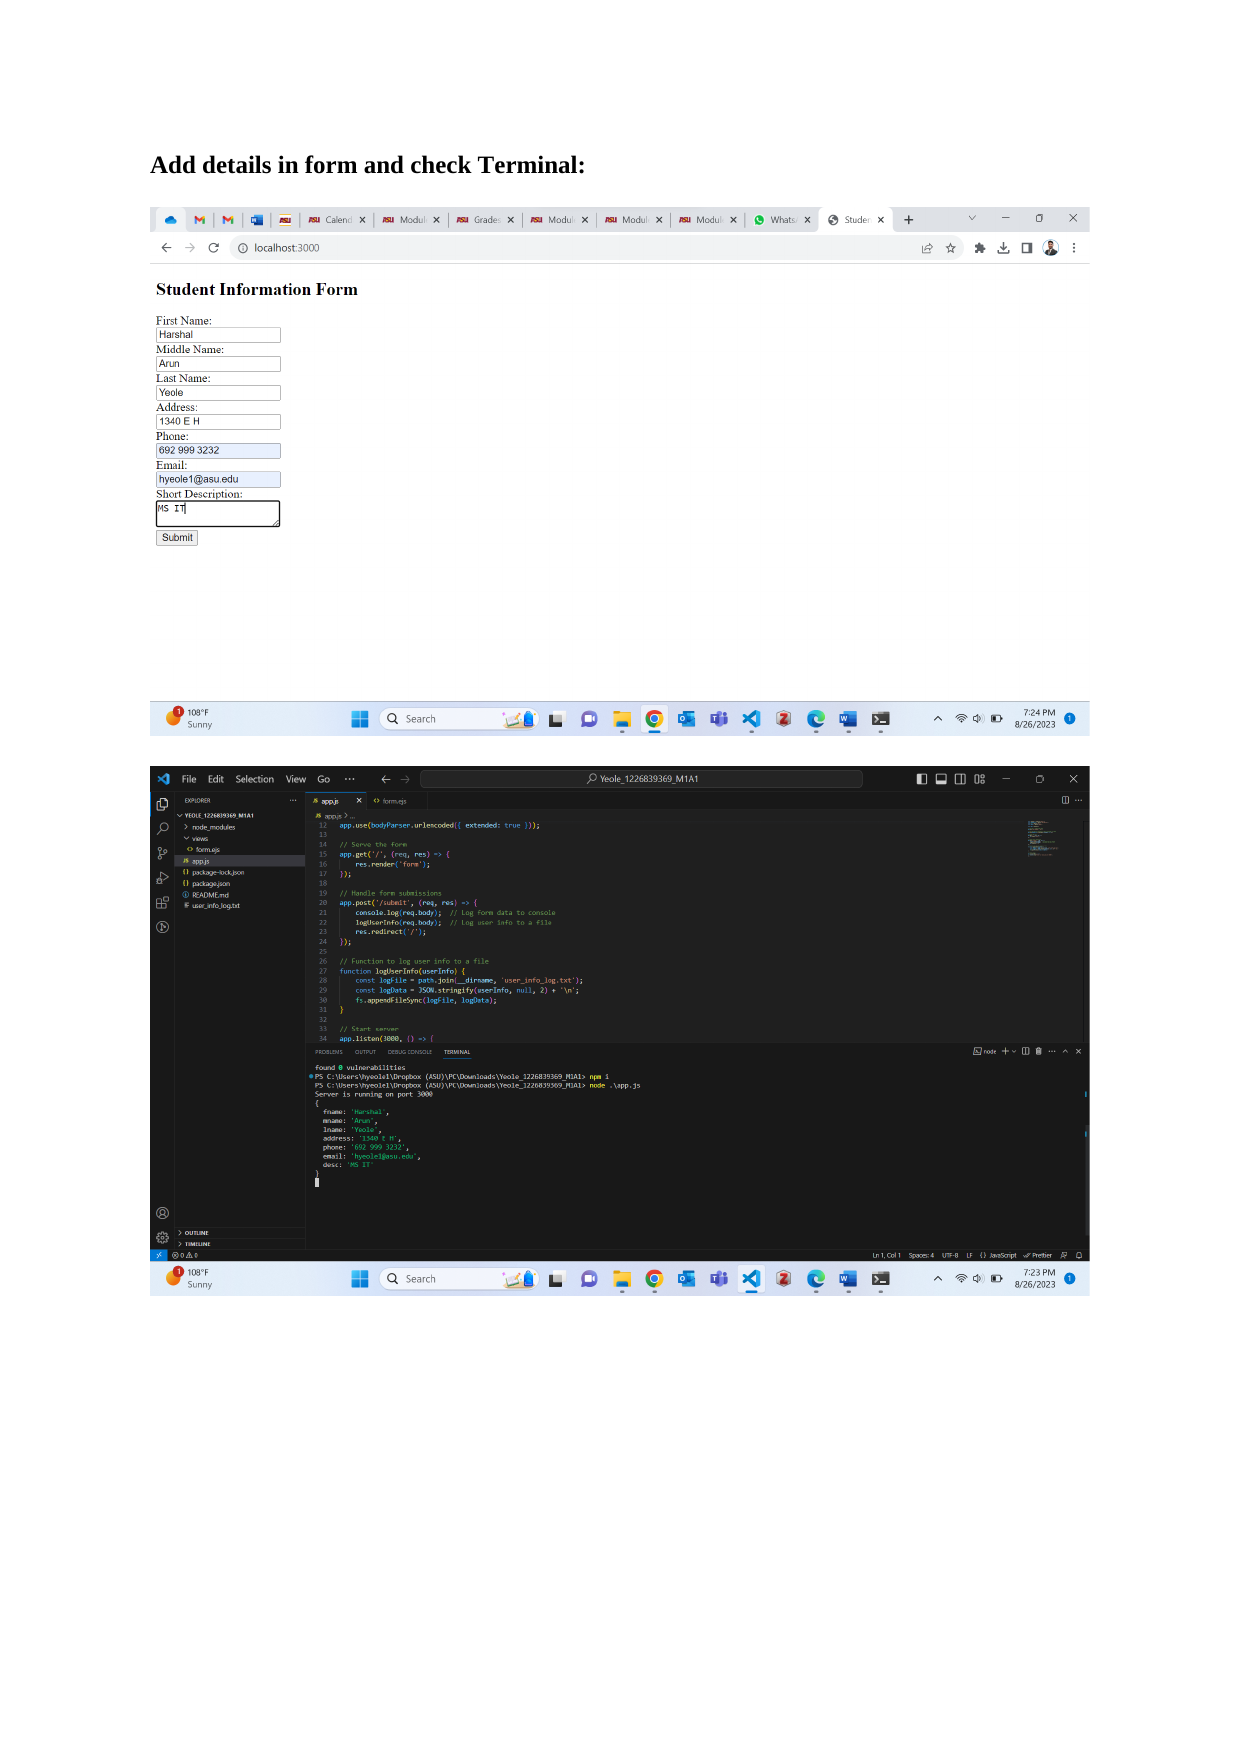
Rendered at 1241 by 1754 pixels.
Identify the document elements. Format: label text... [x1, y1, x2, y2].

text Add details in form and check Terminal: [150, 150, 1090, 179]
picture [150, 766, 1090, 1296]
picture [150, 207, 1090, 736]
